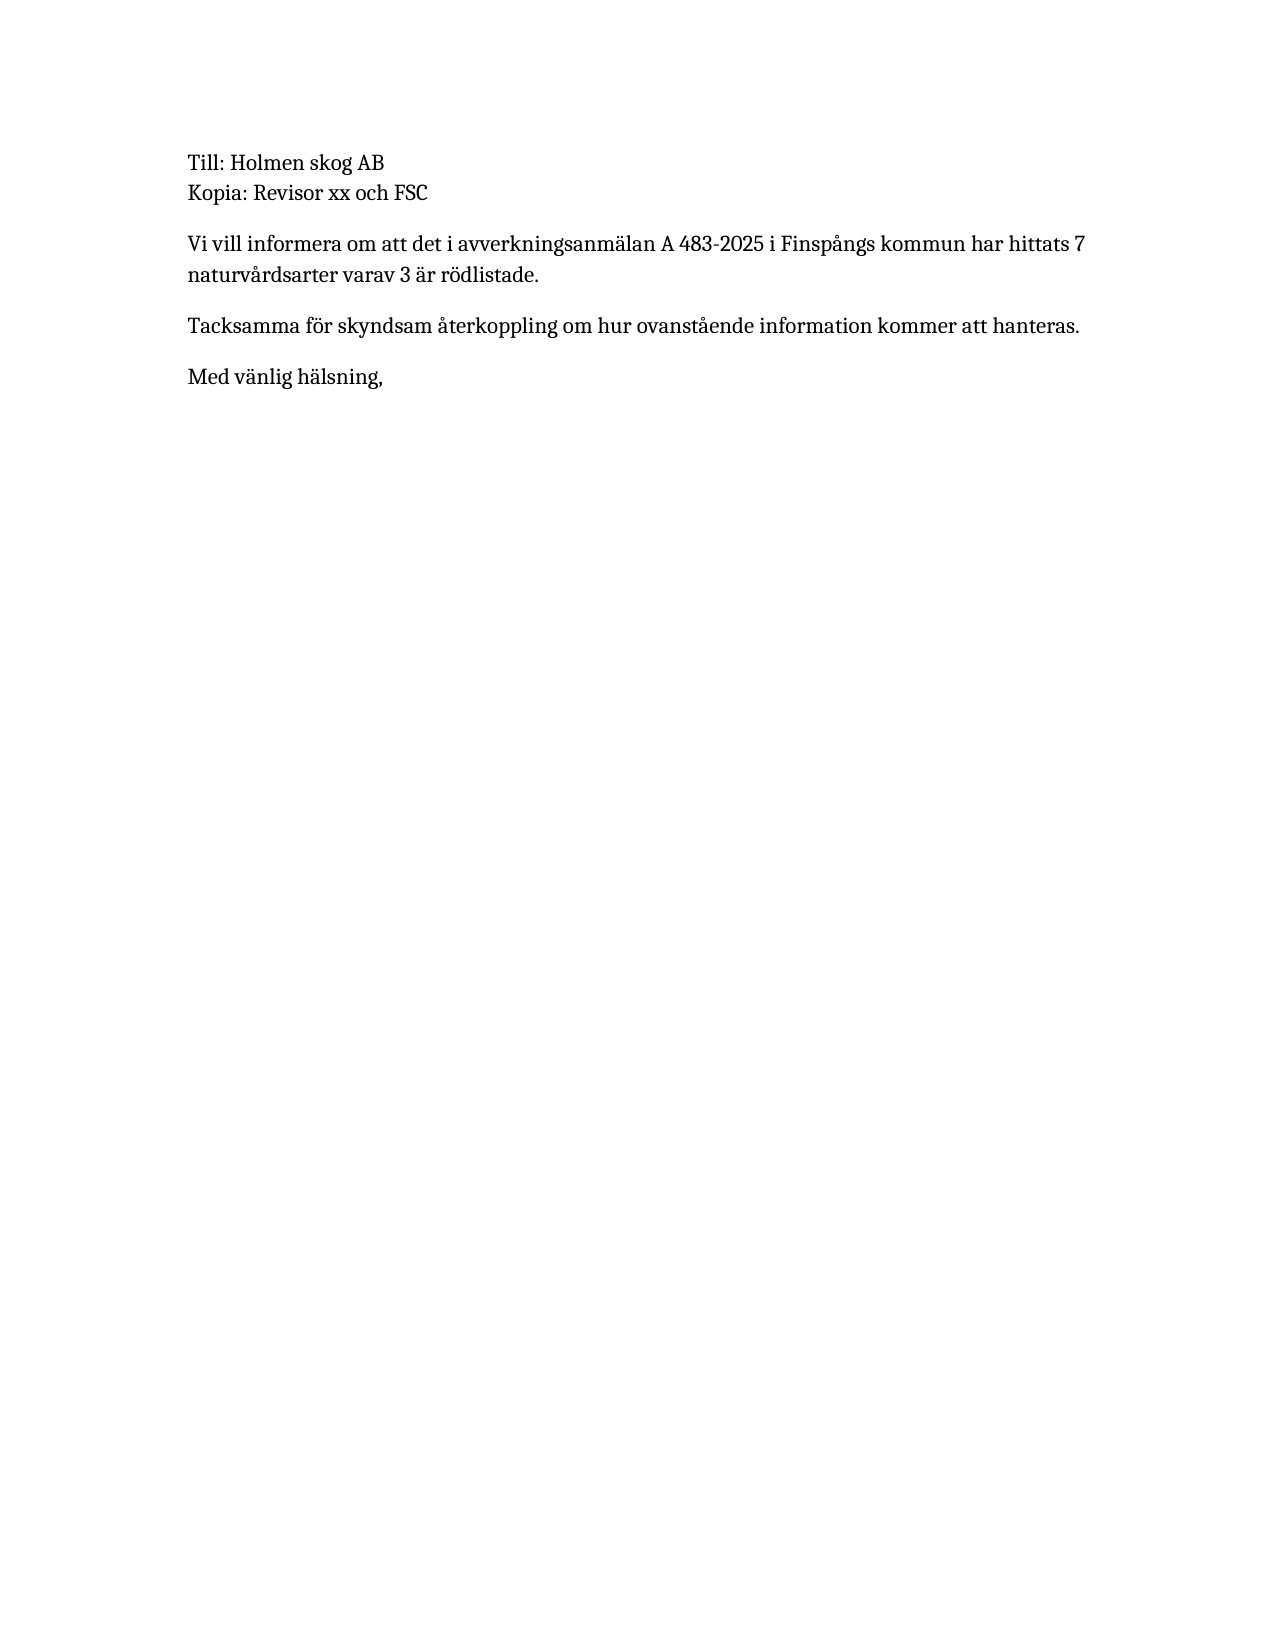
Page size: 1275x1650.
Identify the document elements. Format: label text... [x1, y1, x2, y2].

text Vi vill informera om att det i avverkningsanmälan A 483-2025 i Finspångs kommun har hittats 7 naturvårdsarter varav 3 är rödlistade. [187, 231, 1087, 288]
text Med vänlig hälsning, [187, 363, 1087, 420]
text Tacksamma för skyndsam återkoppling om hur ovanstående information kommer att hanteras. [187, 312, 1087, 339]
text Till: Holmen skog AB Kopia: Revisor xx och FSC [187, 150, 1087, 207]
